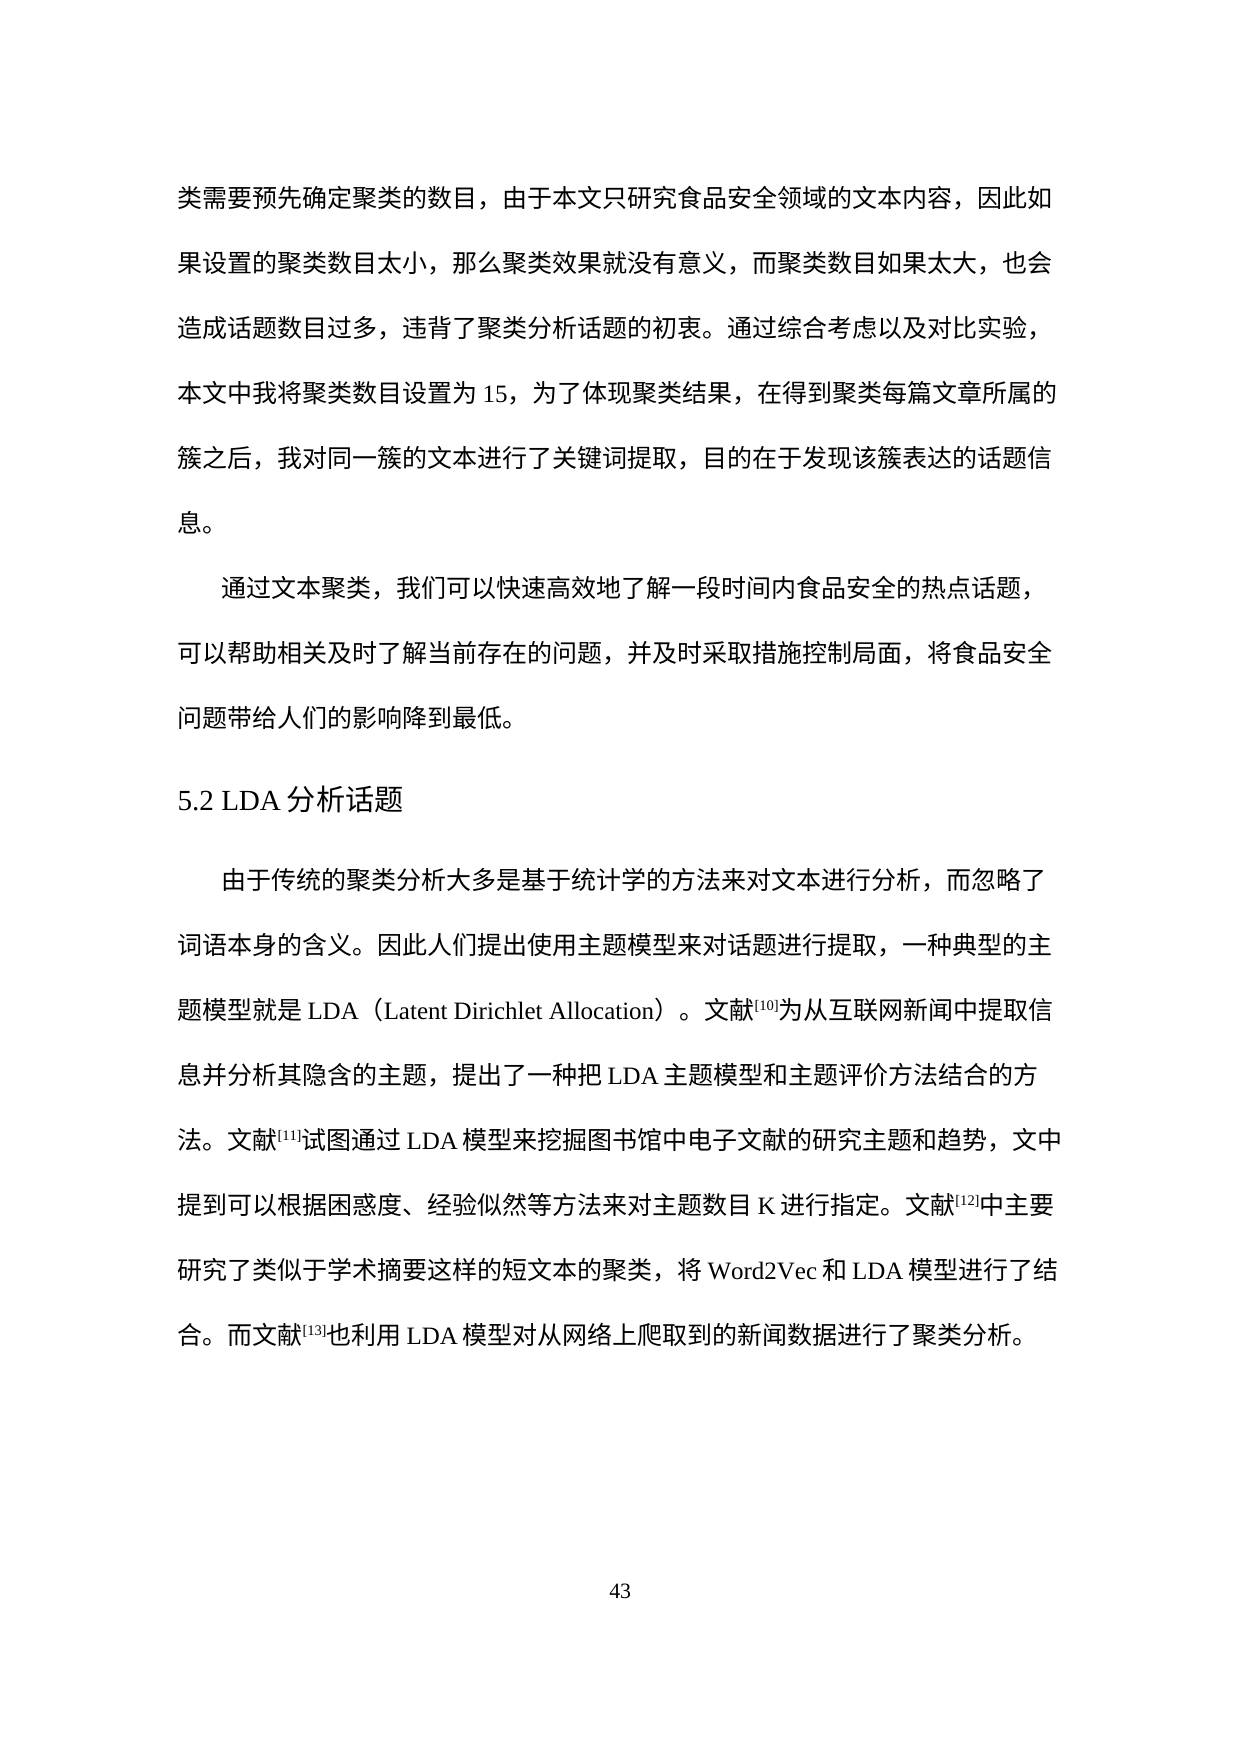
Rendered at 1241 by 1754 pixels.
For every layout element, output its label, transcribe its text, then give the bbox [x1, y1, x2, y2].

subtitle 5.2 LDA分析话题 [177, 765, 1063, 830]
text 由于传统的聚类分析大多是基于统计学的方法来对文本进行分析，而忽略了词语本身的含义。因此人们提出使用主题模型来对话题进行提取，一种典型的主题模型就是LDA（Latent Dirichlet Allocation）。文献[10]为从互联网新闻中提取信息并分析其隐含的主题，提出了一种把LDA主题模型和主题评价方法结合的方法。文献[11]试图通过LDA模型来挖掘图书馆中电子文献的研究主题和趋势，文中提到可以根据困惑度、经验似然等方法来对主题数目K进行指定。文献[12]中主要研究了类似于学术摘要这样的短文本的聚类，将Word2Vec和LDA模型进行了结合。而文献[13]也利用LDA模型对从网络上爬取到的新闻数据进行了聚类分析。 [177, 846, 1063, 1366]
text 通过文本聚类，我们可以快速高效地了解一段时间内食品安全的热点话题，可以帮助相关及时了解当前存在的问题，并及时采取措施控制局面，将食品安全问题带给人们的影响降到最低。 [177, 554, 1063, 749]
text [177, 164, 1063, 554]
